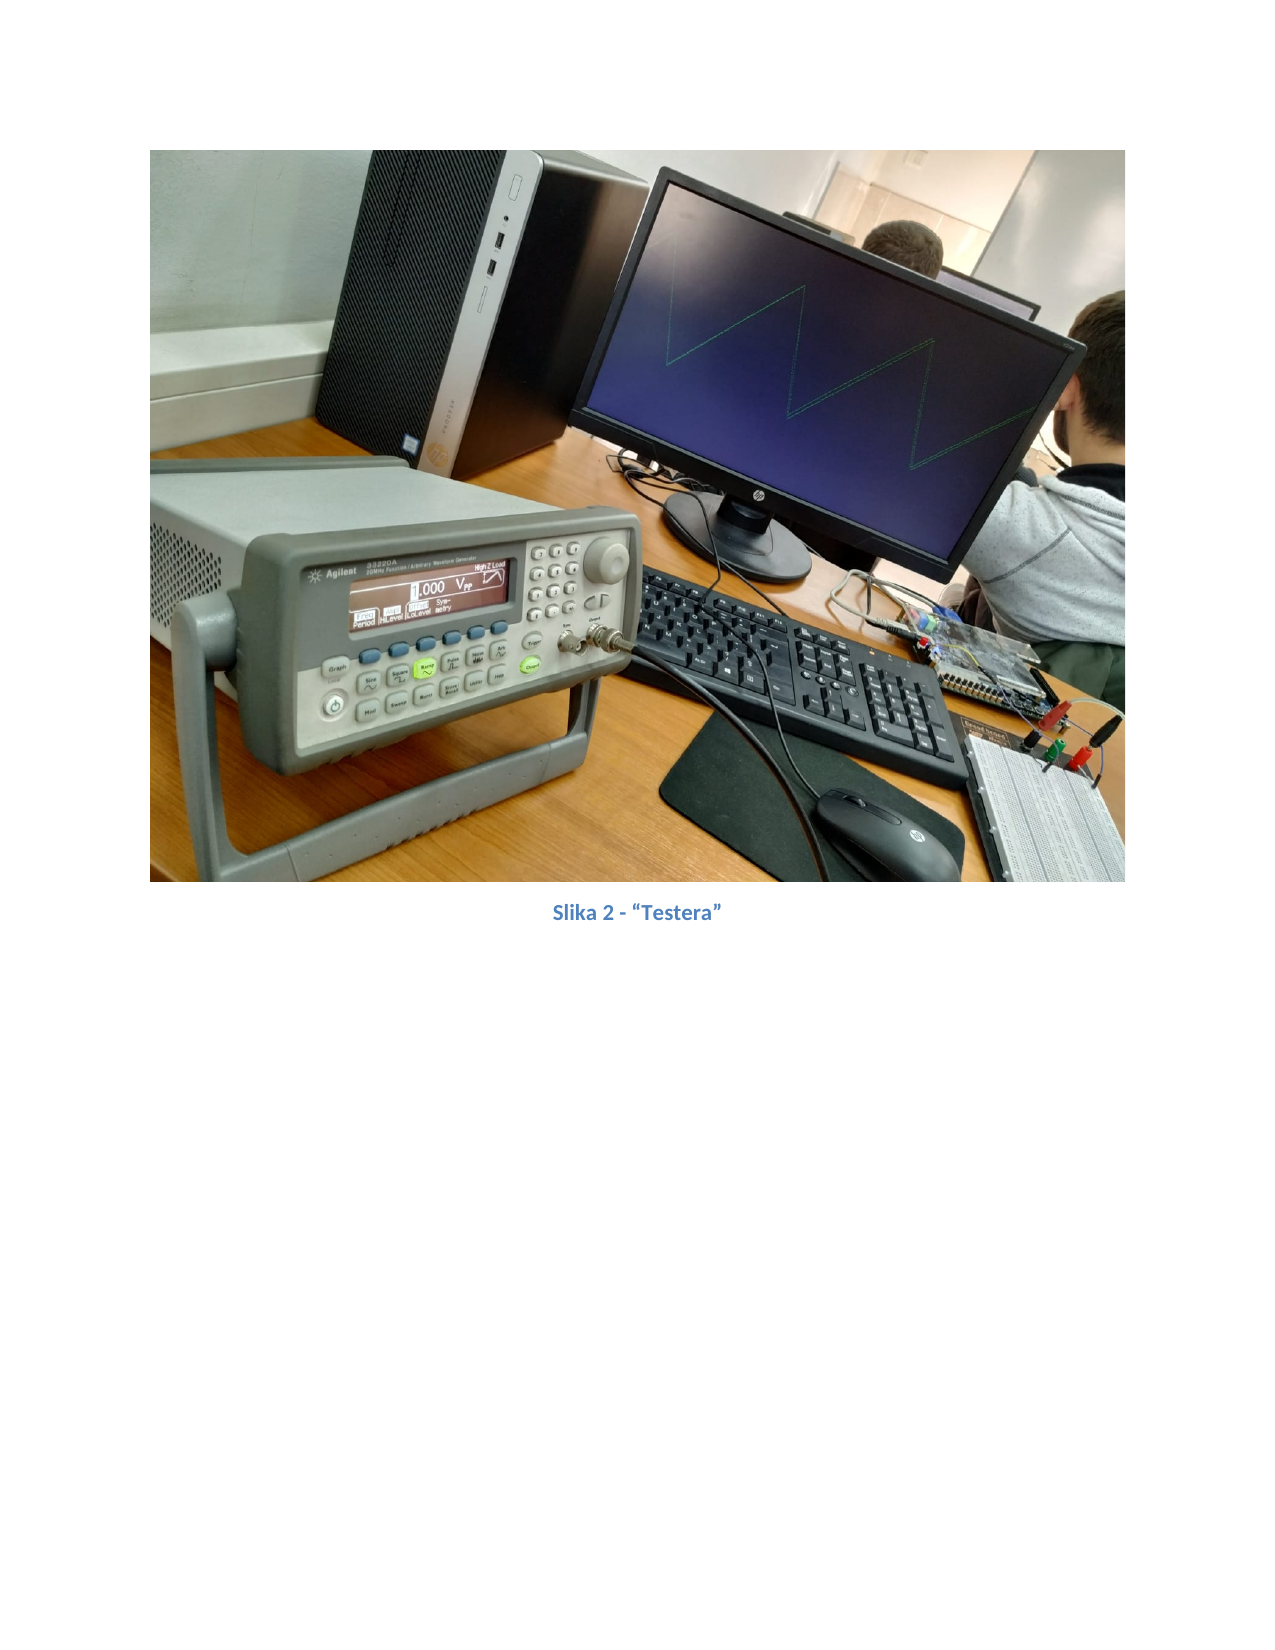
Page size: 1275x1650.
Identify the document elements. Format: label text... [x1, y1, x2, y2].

picture [150, 150, 1125, 882]
text Slika 2 - “Testera” [150, 898, 1125, 926]
